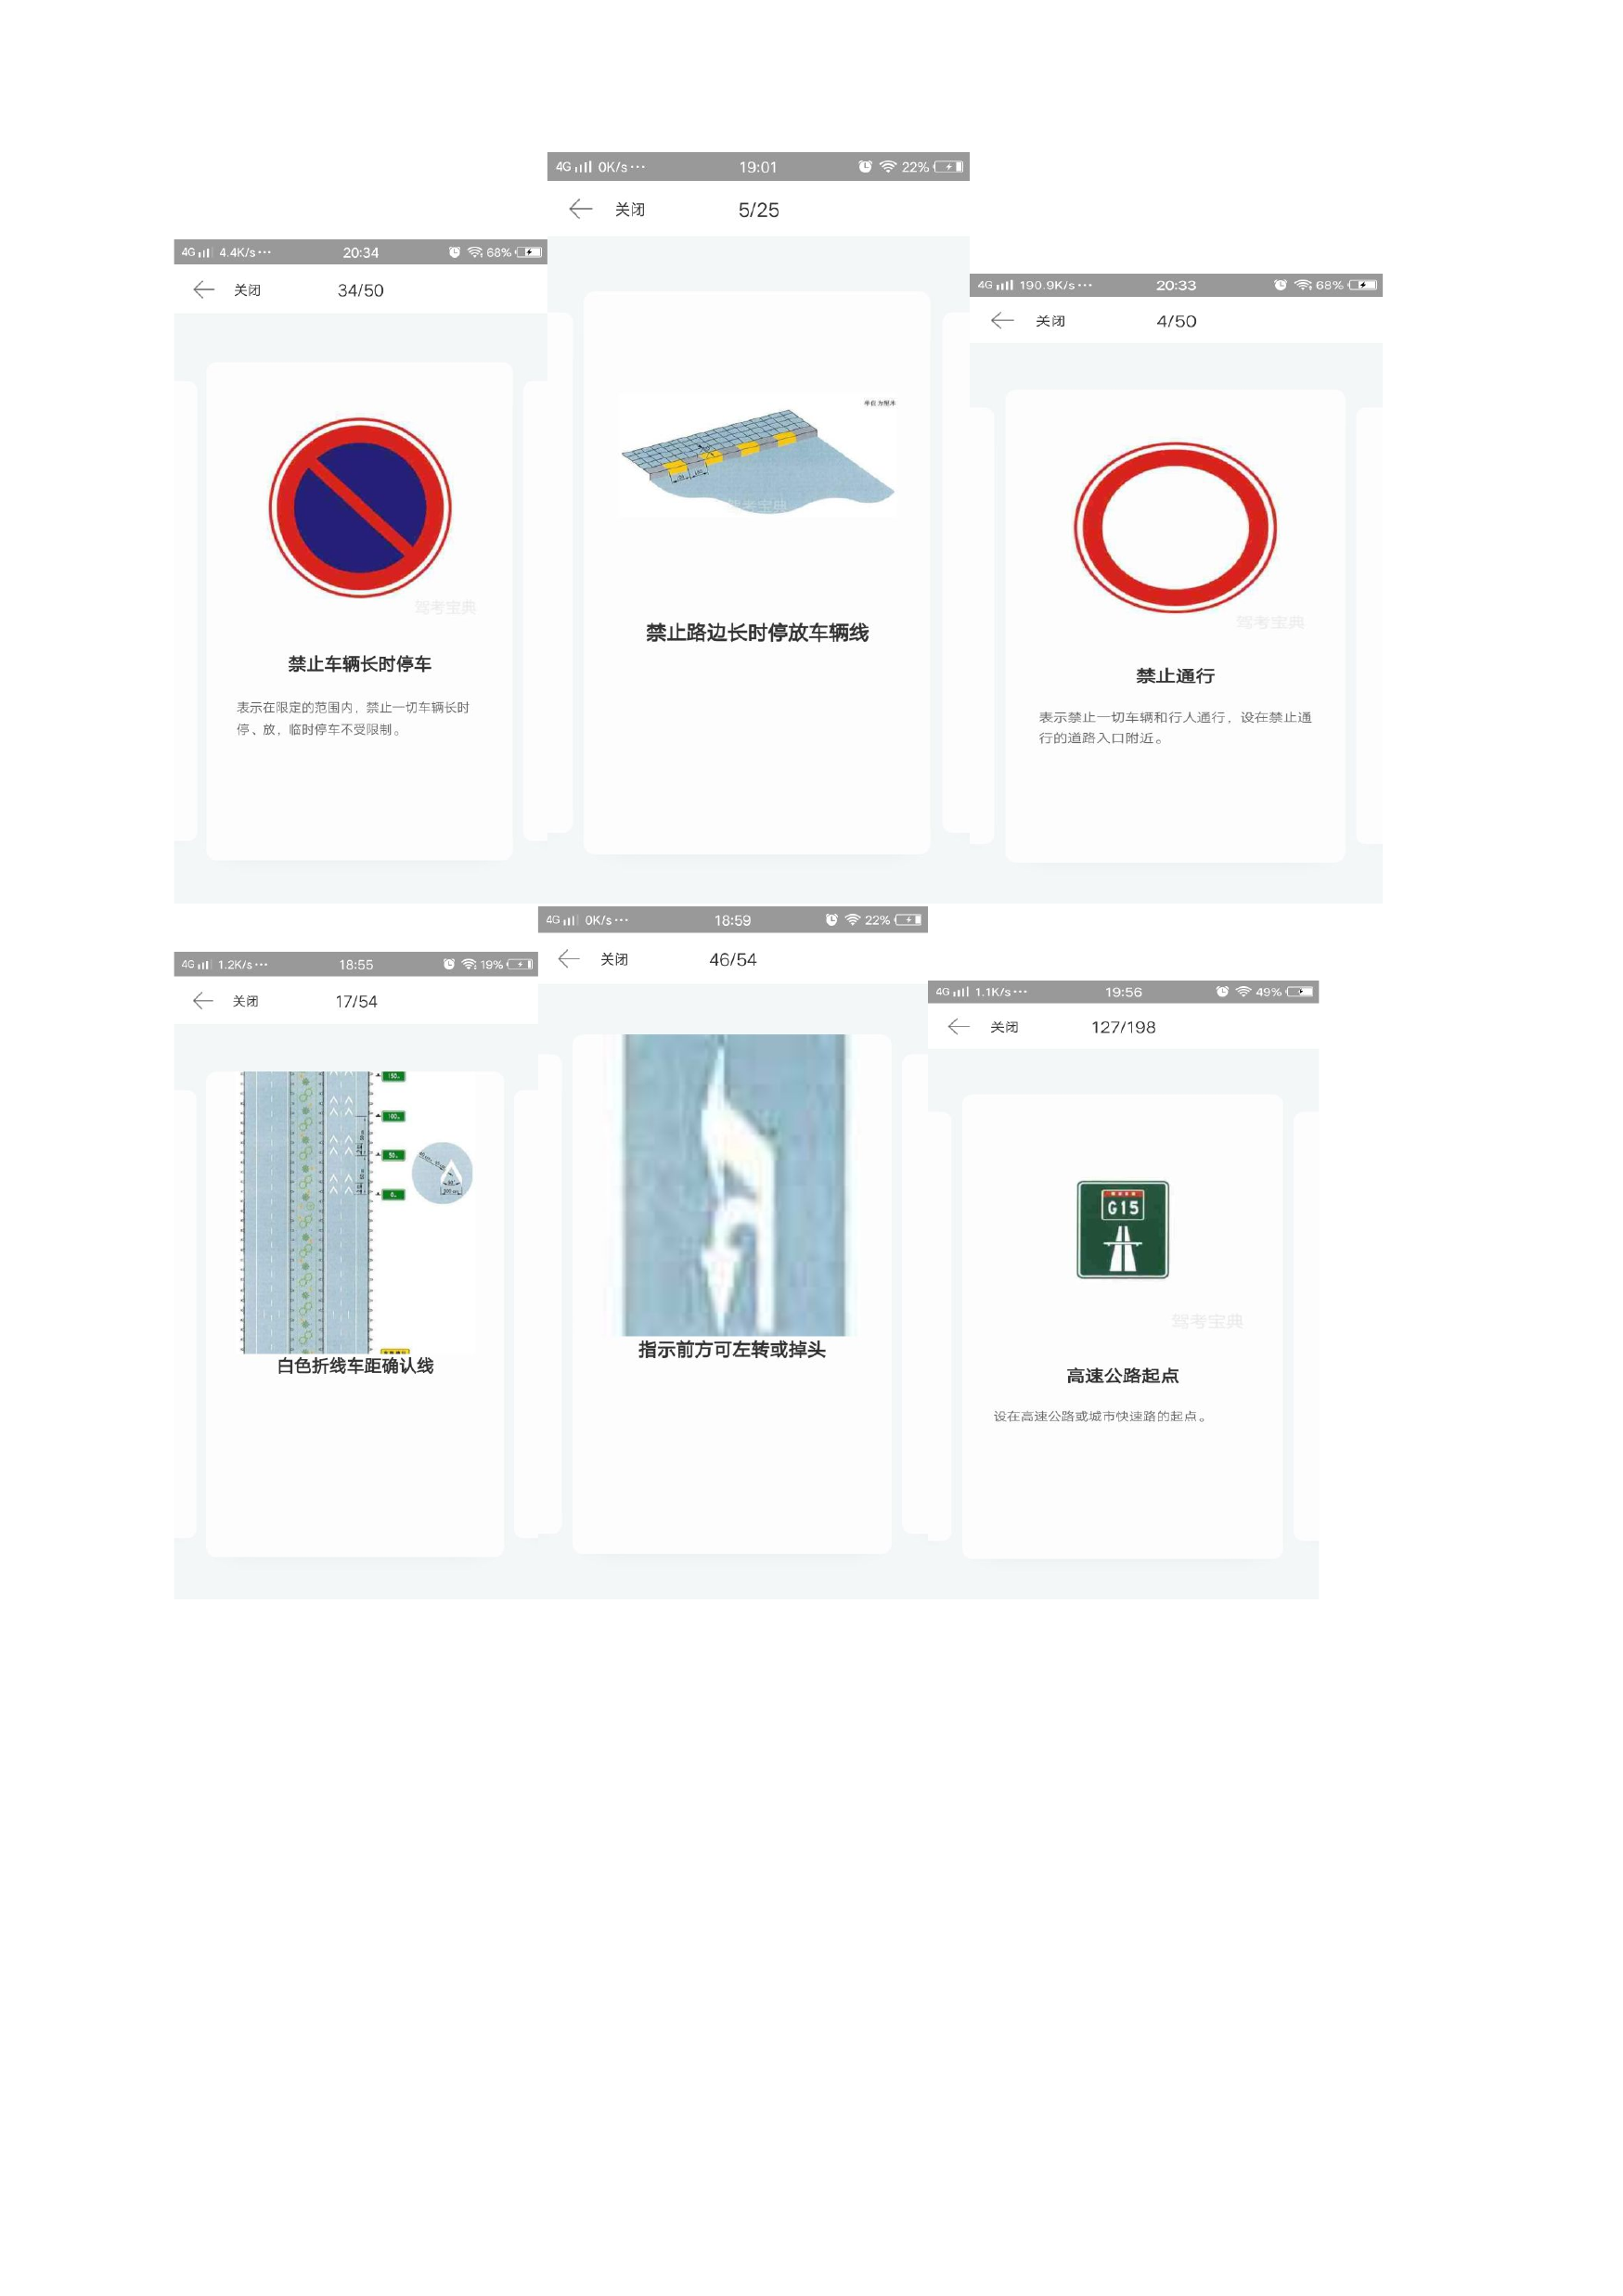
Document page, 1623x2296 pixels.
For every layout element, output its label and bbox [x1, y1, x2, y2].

picture [174, 152, 1384, 904]
picture [174, 906, 1320, 1599]
